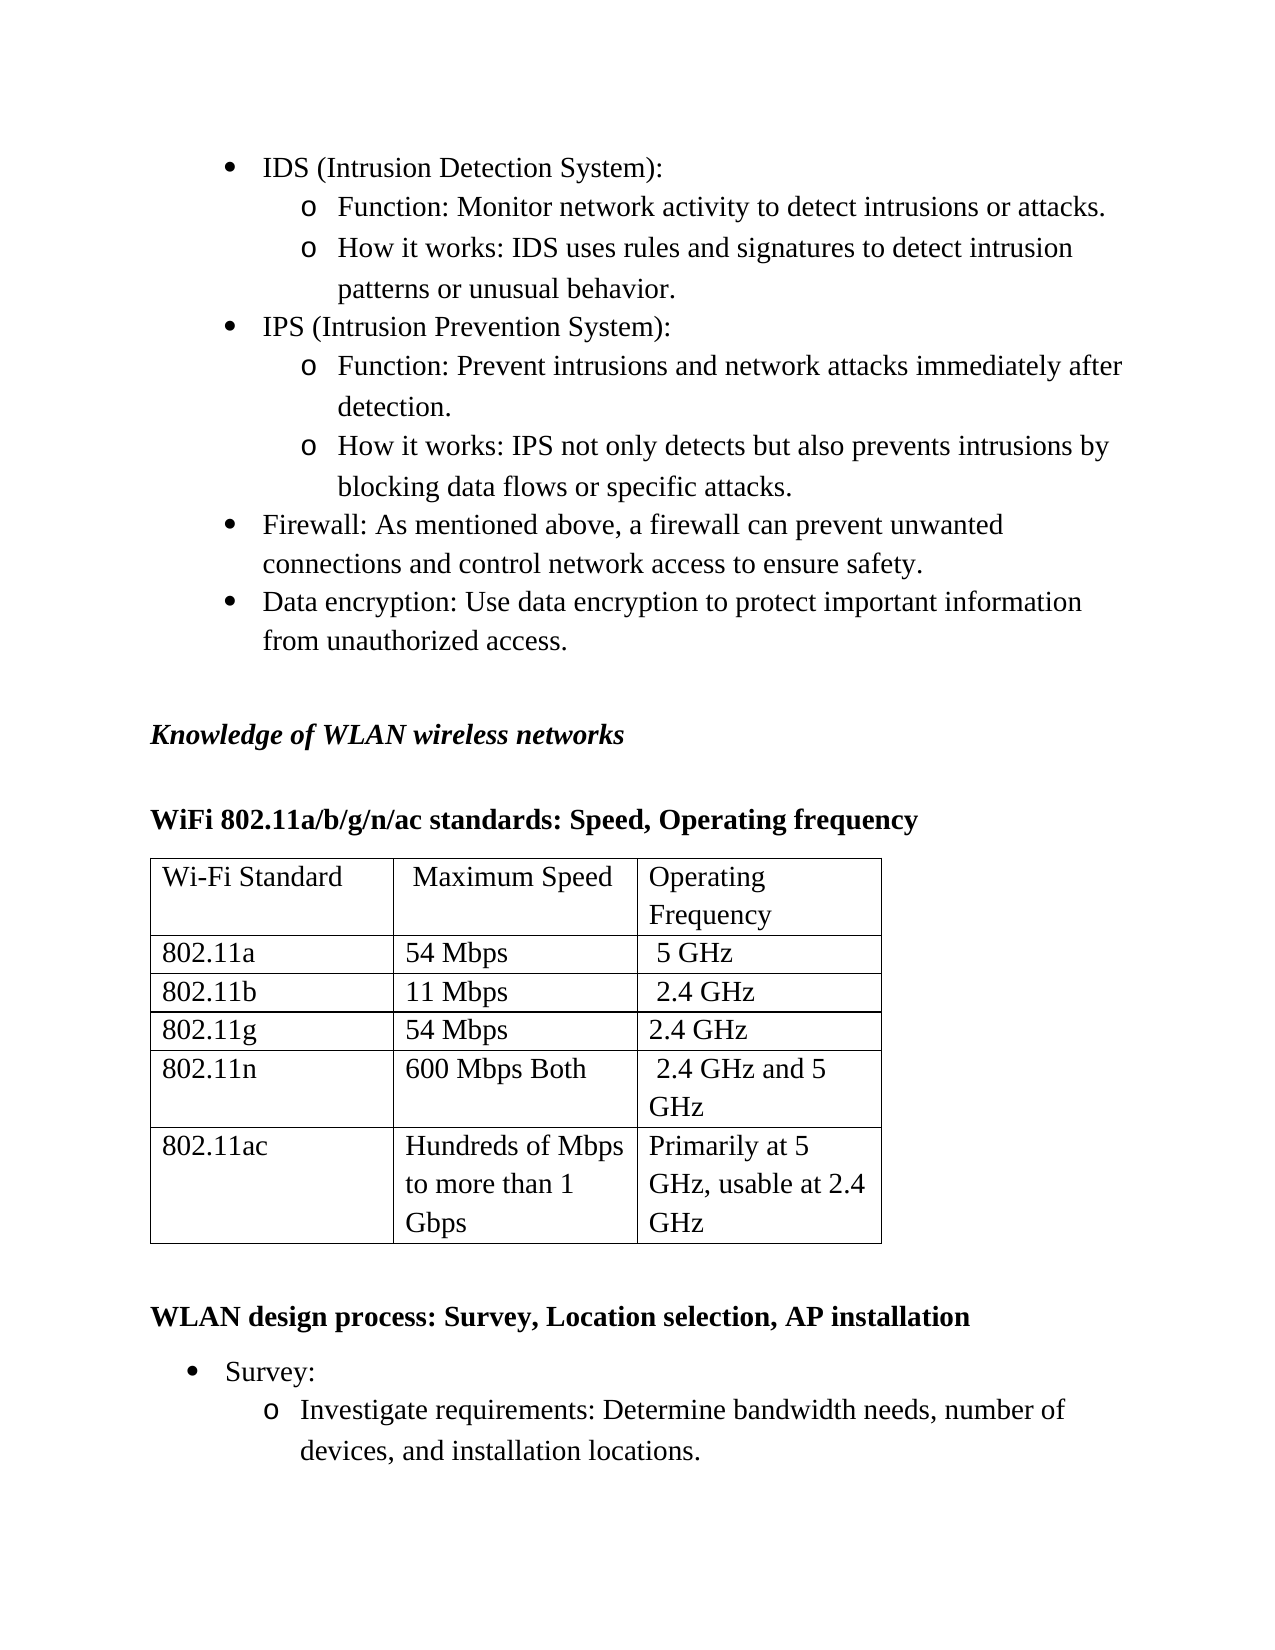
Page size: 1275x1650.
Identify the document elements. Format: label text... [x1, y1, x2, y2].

list Firewall: As mentioned above, a firewall can prevent unwanted connections and control network access to ensure safety. [225, 507, 1125, 579]
list Survey: [187, 1354, 1125, 1387]
table_cell Hundreds of Mbps to more than 1 Gbps [394, 1128, 637, 1242]
list Data encryption: Use data encryption to protect important information from unauthorized access. [225, 584, 1125, 657]
list How it works: IDS uses rules and signatures to detect intrusion patterns or unusual behavior. [300, 230, 1125, 304]
table_cell 600 Mbps Both [394, 1051, 637, 1127]
list Function: Monitor network activity to detect intrusions or attacks. [300, 189, 1125, 225]
table_header Maximum Speed [394, 859, 637, 934]
table_cell 2.4 GHz [638, 974, 881, 1011]
list IDS (Intrusion Detection System): [225, 150, 1125, 184]
list IPS (Intrusion Prevention System): [225, 309, 1125, 343]
table_header Wi-Fi Standard [151, 859, 393, 934]
table_cell 54 Mbps [394, 936, 637, 973]
table_cell 54 Mbps [394, 1013, 637, 1050]
table_cell 2.4 GHz and 5 GHz [638, 1051, 881, 1127]
subtitle Knowledge of WLAN wireless networks [150, 717, 1125, 751]
table_cell 802.11n [151, 1051, 393, 1127]
text WLAN design process: Survey, Location selection, AP installation [150, 1299, 1125, 1332]
table_cell 802.11a [151, 936, 393, 973]
list How it works: IPS not only detects but also prevents intrusions by blocking data flows or specific attacks. [300, 428, 1125, 502]
table_cell 802.11ac [151, 1128, 393, 1242]
list Investigate requirements: Determine bandwidth needs, number of devices, and installation locations. [262, 1392, 1125, 1467]
text WiFi 802.11a/b/g/n/ac standards: Speed, Operating frequency [150, 802, 1125, 836]
table_cell 802.11b [151, 974, 393, 1011]
table_header Operating Frequency [638, 859, 881, 934]
table_cell 11 Mbps [394, 974, 637, 1011]
table_cell 802.11g [151, 1013, 393, 1050]
table_cell Primarily at 5 GHz, usable at 2.4 GHz [638, 1128, 881, 1242]
list Function: Prevent intrusions and network attacks immediately after detection. [300, 348, 1125, 423]
table_cell 5 GHz [638, 936, 881, 973]
table_cell 2.4 GHz [638, 1013, 881, 1050]
